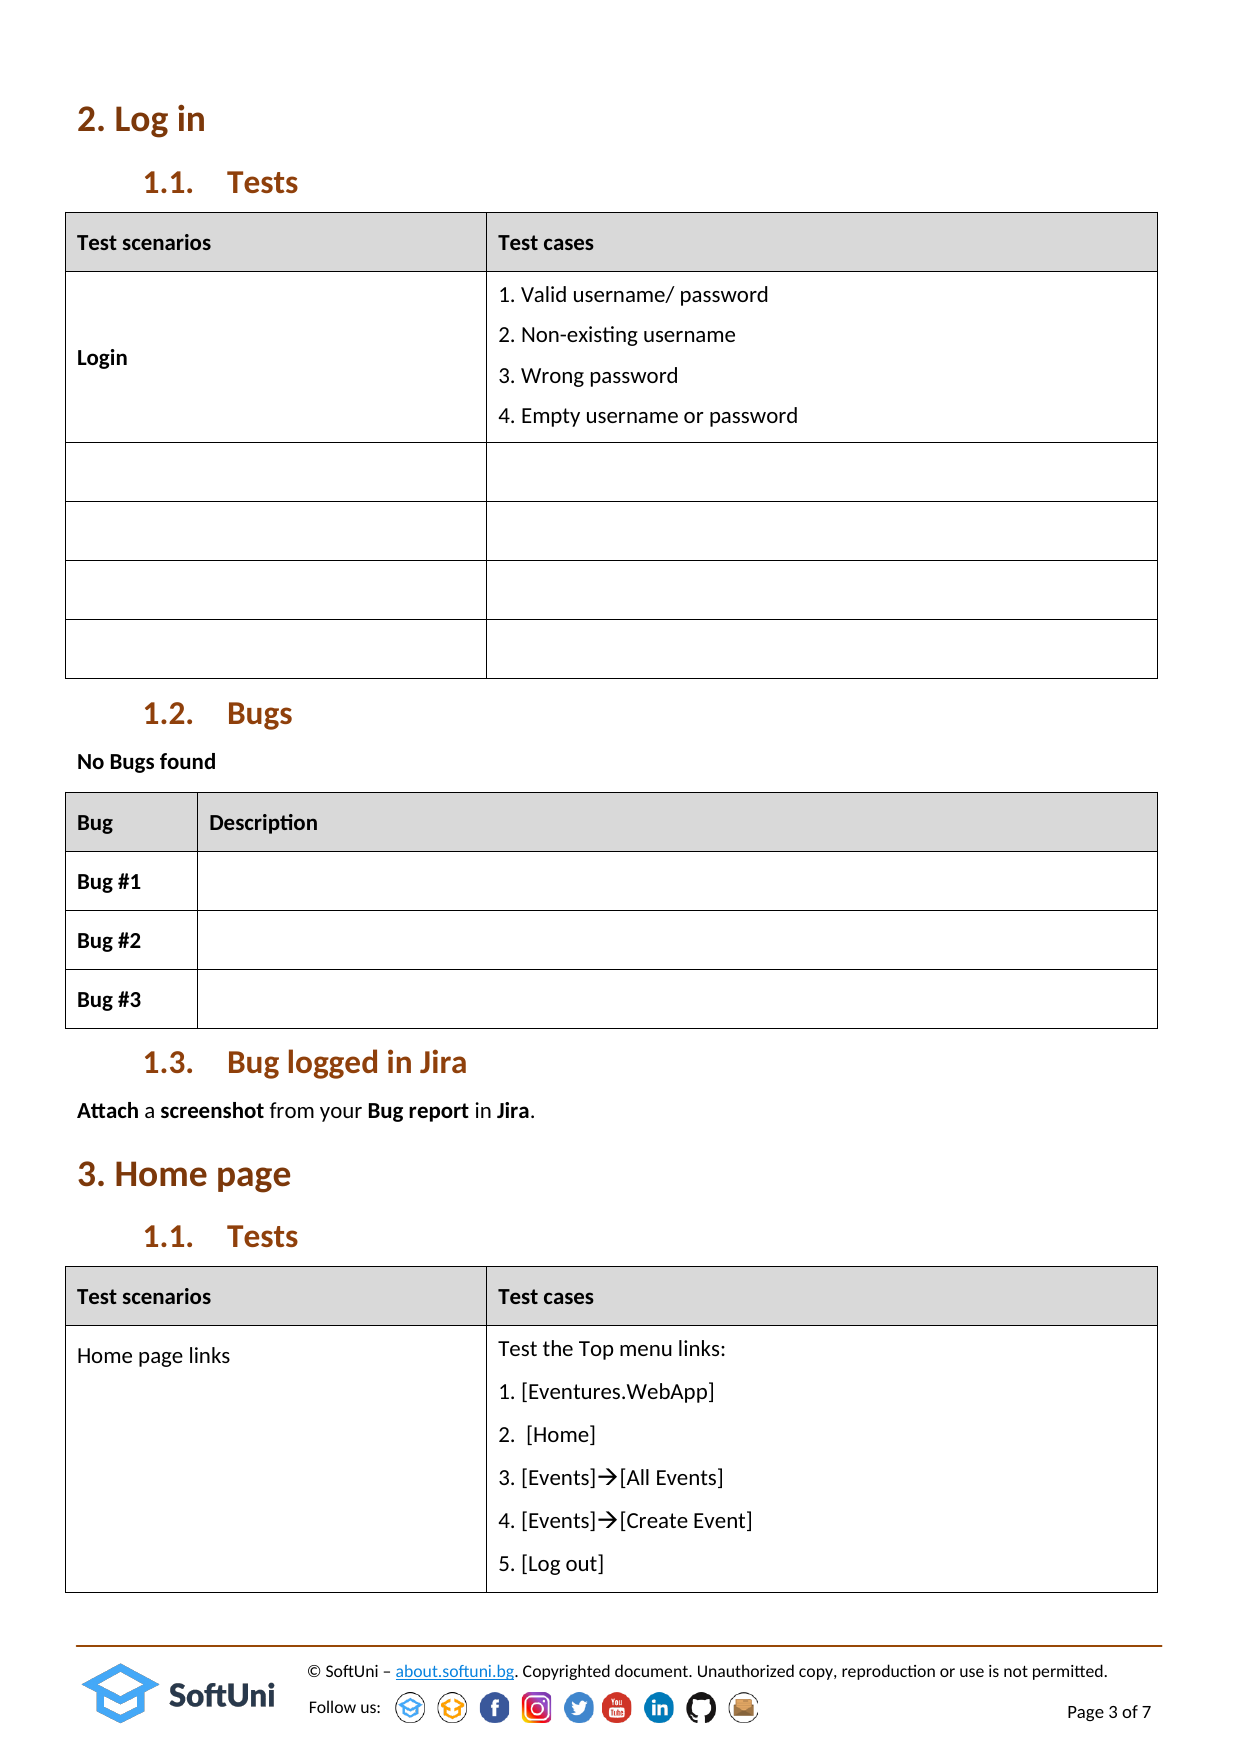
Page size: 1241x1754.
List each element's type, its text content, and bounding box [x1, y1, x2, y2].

picture [686, 1692, 716, 1723]
picture [728, 1692, 758, 1723]
table_header Test cases [487, 1267, 1157, 1325]
table_header Test cases [487, 213, 1157, 271]
picture [75, 1658, 281, 1729]
subtitle Log in [77, 95, 1163, 141]
table_header Description [198, 793, 1157, 851]
table_cell [487, 561, 1157, 619]
text No Bugs found [77, 747, 1163, 775]
picture [644, 1713, 652, 1723]
table_cell [487, 620, 1157, 678]
table_cell [487, 443, 1157, 501]
picture [665, 1692, 674, 1701]
table_header Bug [66, 793, 197, 851]
table_header Test scenarios [66, 1267, 486, 1325]
picture [602, 1692, 632, 1723]
table_cell Login [66, 272, 486, 442]
picture [666, 1715, 674, 1723]
table_cell Bug #3 [66, 970, 197, 1028]
picture [521, 1692, 552, 1723]
table_cell Home page links [66, 1326, 486, 1592]
table_cell [198, 911, 1157, 969]
table_cell [66, 502, 486, 560]
subtitle Bugs [142, 692, 1163, 733]
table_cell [487, 1326, 1157, 1592]
table_cell [198, 852, 1157, 910]
subtitle Tests [142, 1215, 1163, 1256]
picture [437, 1692, 467, 1723]
subtitle Home page [77, 1149, 1163, 1195]
table_cell [66, 443, 486, 501]
picture [395, 1692, 425, 1723]
table_cell [66, 620, 486, 678]
table_cell [66, 561, 486, 619]
subtitle Tests [142, 161, 1163, 201]
picture [644, 1692, 654, 1702]
subtitle Bug logged in Jira [142, 1041, 1163, 1082]
table_header Test scenarios [66, 213, 486, 271]
text Attach a screenshot from your Bug report in Jira. [77, 1097, 1163, 1124]
picture [658, 1705, 667, 1715]
table_cell [198, 970, 1157, 1028]
picture [479, 1692, 510, 1723]
picture [564, 1692, 594, 1723]
table_cell Bug #2 [66, 911, 197, 969]
table_cell Bug #1 [66, 852, 197, 910]
table_cell Valid username/ password Non-existing username Wrong password Empty username or password [487, 272, 1157, 442]
table_cell [487, 502, 1157, 560]
